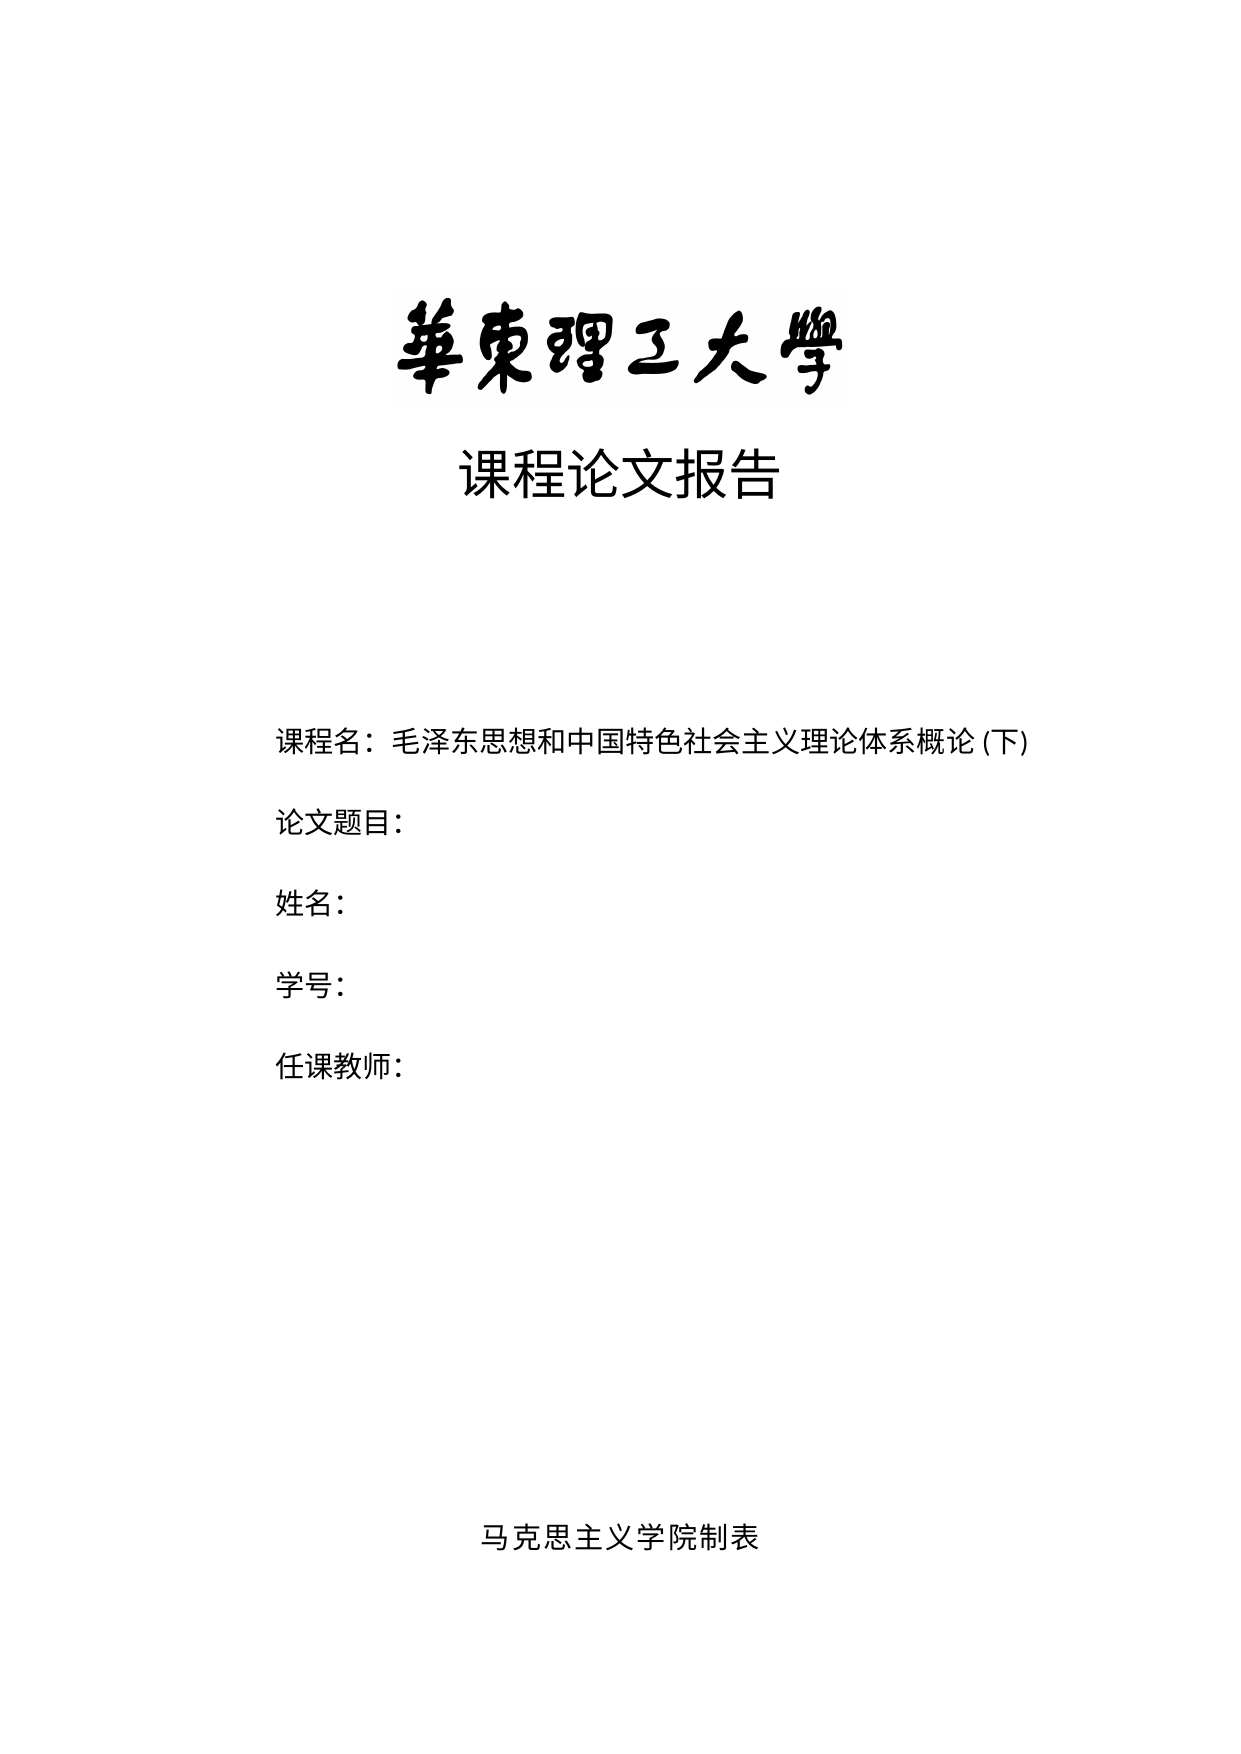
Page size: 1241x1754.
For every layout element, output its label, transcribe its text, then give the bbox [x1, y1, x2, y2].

picture [391, 292, 849, 403]
text 论文题目： [231, 788, 1053, 853]
text 课程名：毛泽东思想和中国特色社会主义理论体系概论 (下) [231, 707, 1053, 772]
text 马克思主义学院制表 [187, 1503, 1053, 1568]
text 学号： [231, 951, 1053, 1016]
text 任课教师： [231, 1032, 1053, 1097]
text 姓名： [231, 869, 1053, 934]
text 课程论文报告 [187, 422, 1053, 519]
